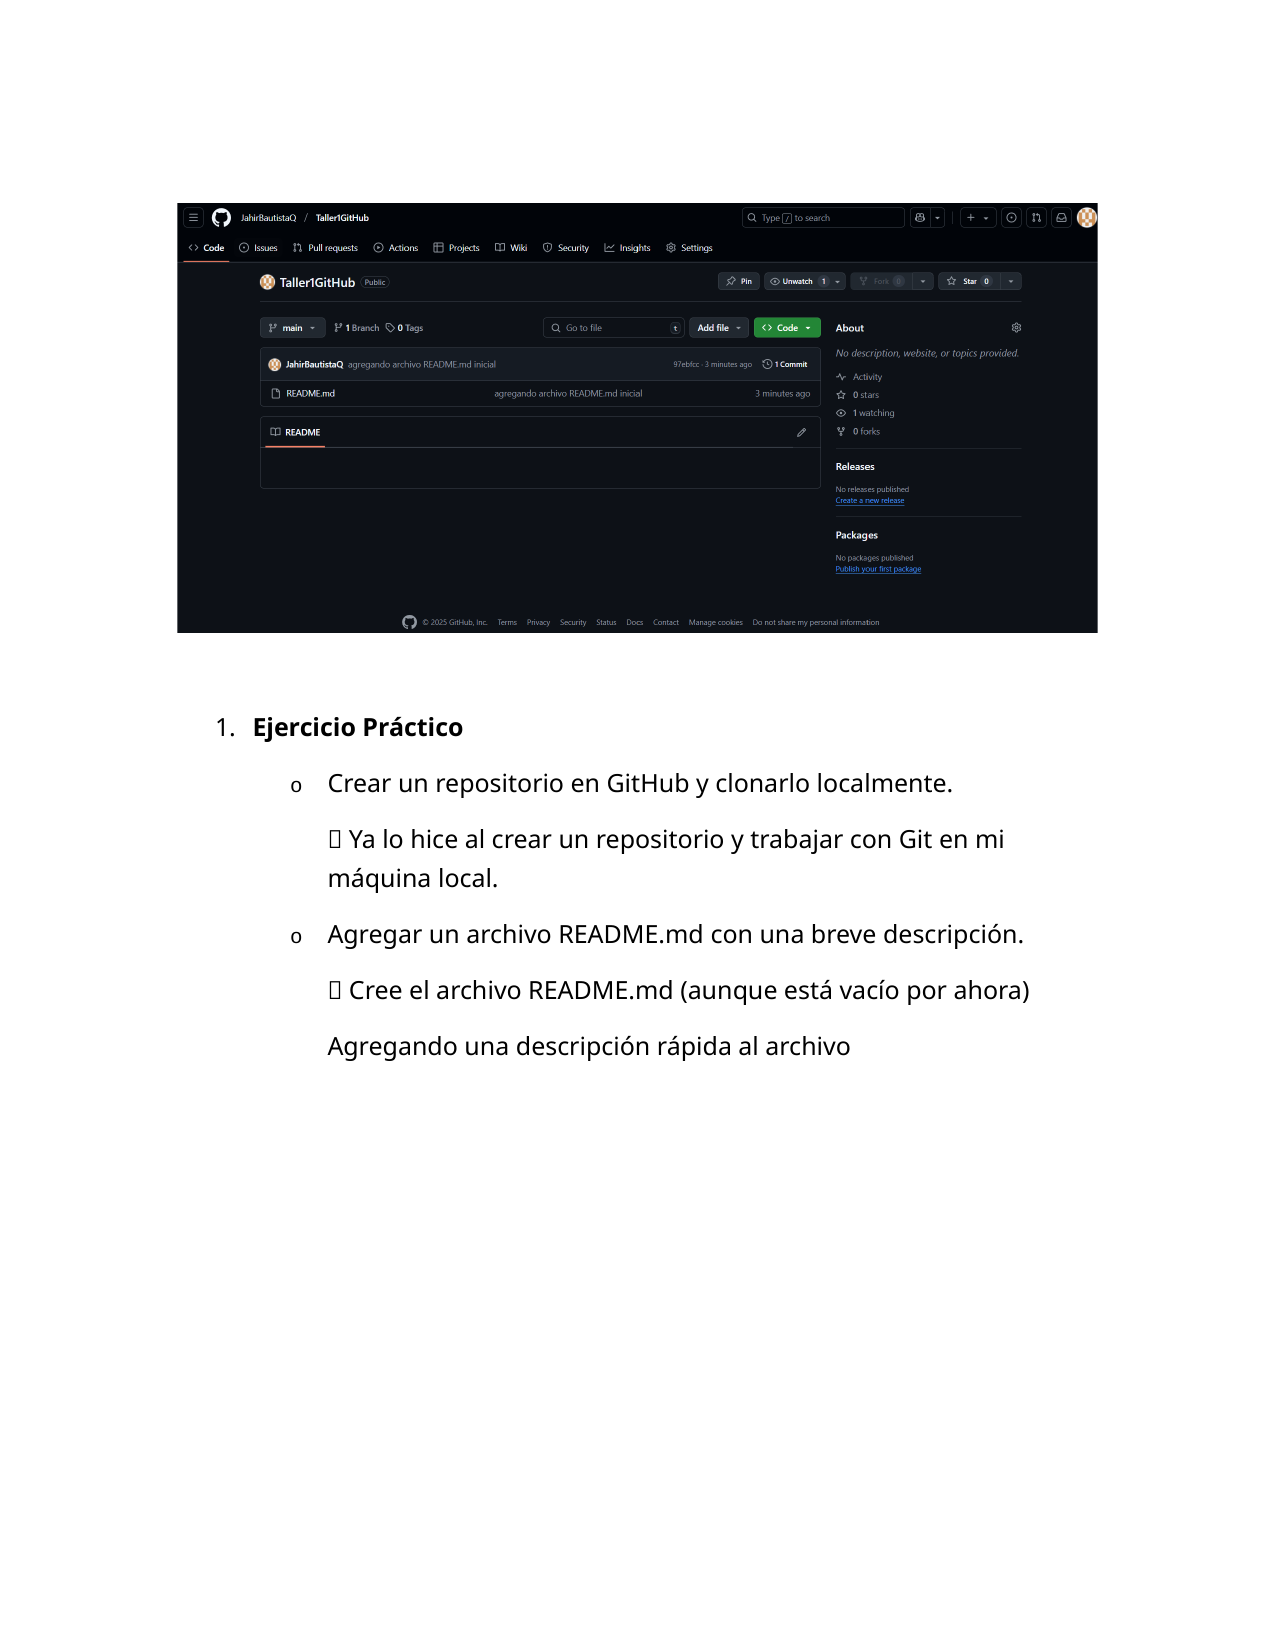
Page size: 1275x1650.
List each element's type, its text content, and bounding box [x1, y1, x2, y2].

list Agregar un archivo README.md con una breve descripción. [290, 916, 1098, 951]
list Ejercicio Práctico [215, 710, 1098, 744]
picture [177, 203, 1098, 633]
text ✅ Cree el archivo README.md (aunque está vacío por ahora) [327, 972, 1098, 1006]
text ✅ Ya lo hice al crear un repositorio y trabajar con Git en mi máquina local. [327, 821, 1098, 895]
text Agregando una descripción rápida al archivo [327, 1028, 1098, 1062]
list Crear un repositorio en GitHub y clonarlo localmente. [290, 766, 1098, 800]
